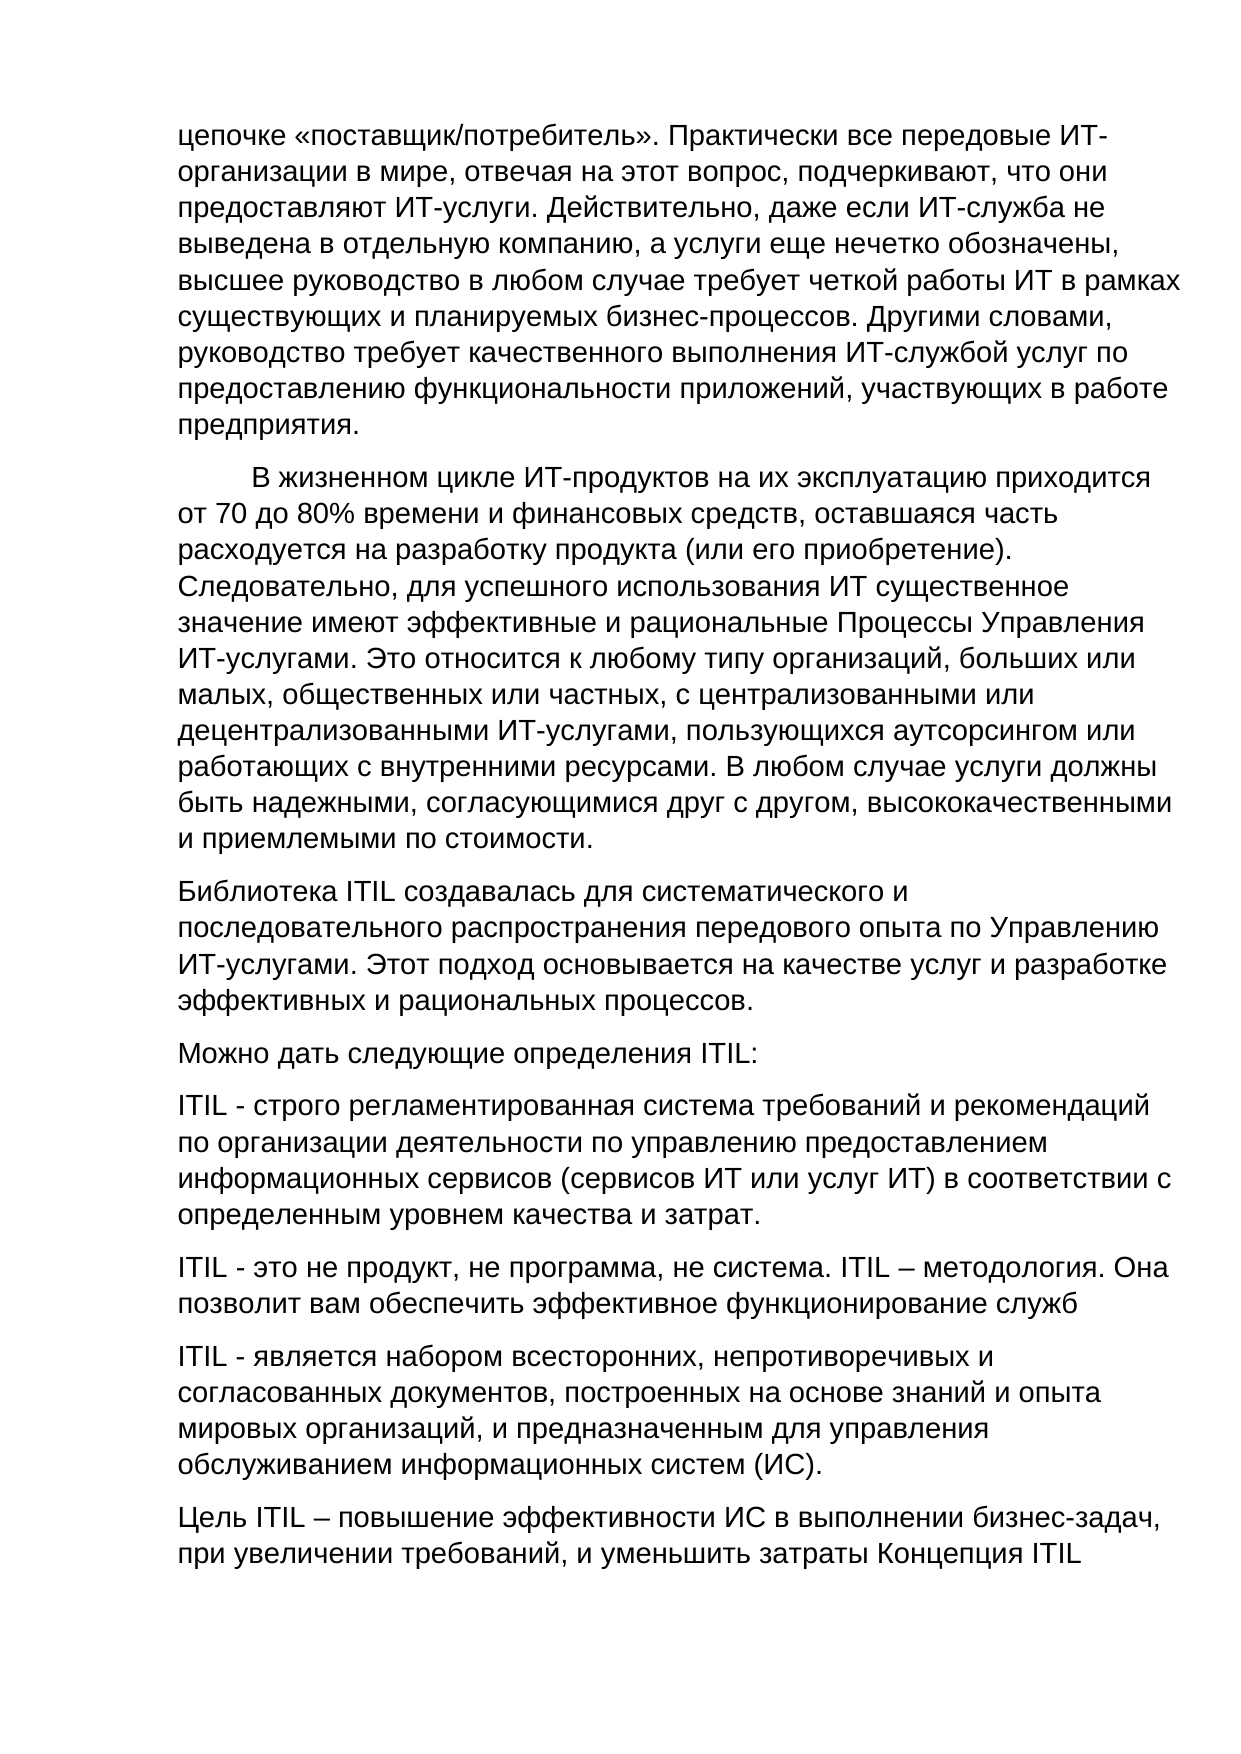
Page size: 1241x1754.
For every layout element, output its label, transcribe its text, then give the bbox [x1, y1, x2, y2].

text ITIL - строго регламентированная система требований и рекомендаций по организации деятельности по управлению предоставлением информационных сервисов (сервисов ИТ или услуг ИТ) в соответствии с определенным уровнем качества и затрат. [177, 1088, 1181, 1230]
text ITIL - является набором всесторонних, непротиворечивых и согласованных документов, построенных на основе знаний и опыта мировых организаций, и предназначенным для управления обслуживанием информационных систем (ИС). [177, 1339, 1181, 1481]
text В жизненном цикле ИТ-продуктов на их эксплуатацию приходится от 70 до 80% времени и финансовых средств, оставшаяся часть расходуется на разработку продукта (или его приобретение). Следовательно, для успешного использования ИТ существенное значение имеют эффективные и рациональные Процессы Управления ИТ-услугами. Это относится к любому типу организаций, больших или малых, общественных или частных, с централизованными или децентрализованными ИТ-услугами, пользующихся аутсорсингом или работающих с внутренними ресурсами. В любом случае услуги должны быть надежными, согласующимися друг с другом, высококачественными и приемлемыми по стоимости. [177, 460, 1181, 855]
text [177, 1500, 1181, 1569]
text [177, 118, 1181, 441]
text Библиотека ITIL создавалась для систематического и последовательного распространения передового опыта по Управлению ИТ-услугами. Этот подход основывается на качестве услуг и разработке эффективных и рациональных процессов. [177, 874, 1181, 1016]
text Можно дать следующие определения ITIL: [177, 1036, 1181, 1069]
text ITIL - это не продукт, не программа, не система. ITIL – методология. Она позволит вам обеспечить эффективное функционирование служб [177, 1250, 1181, 1319]
